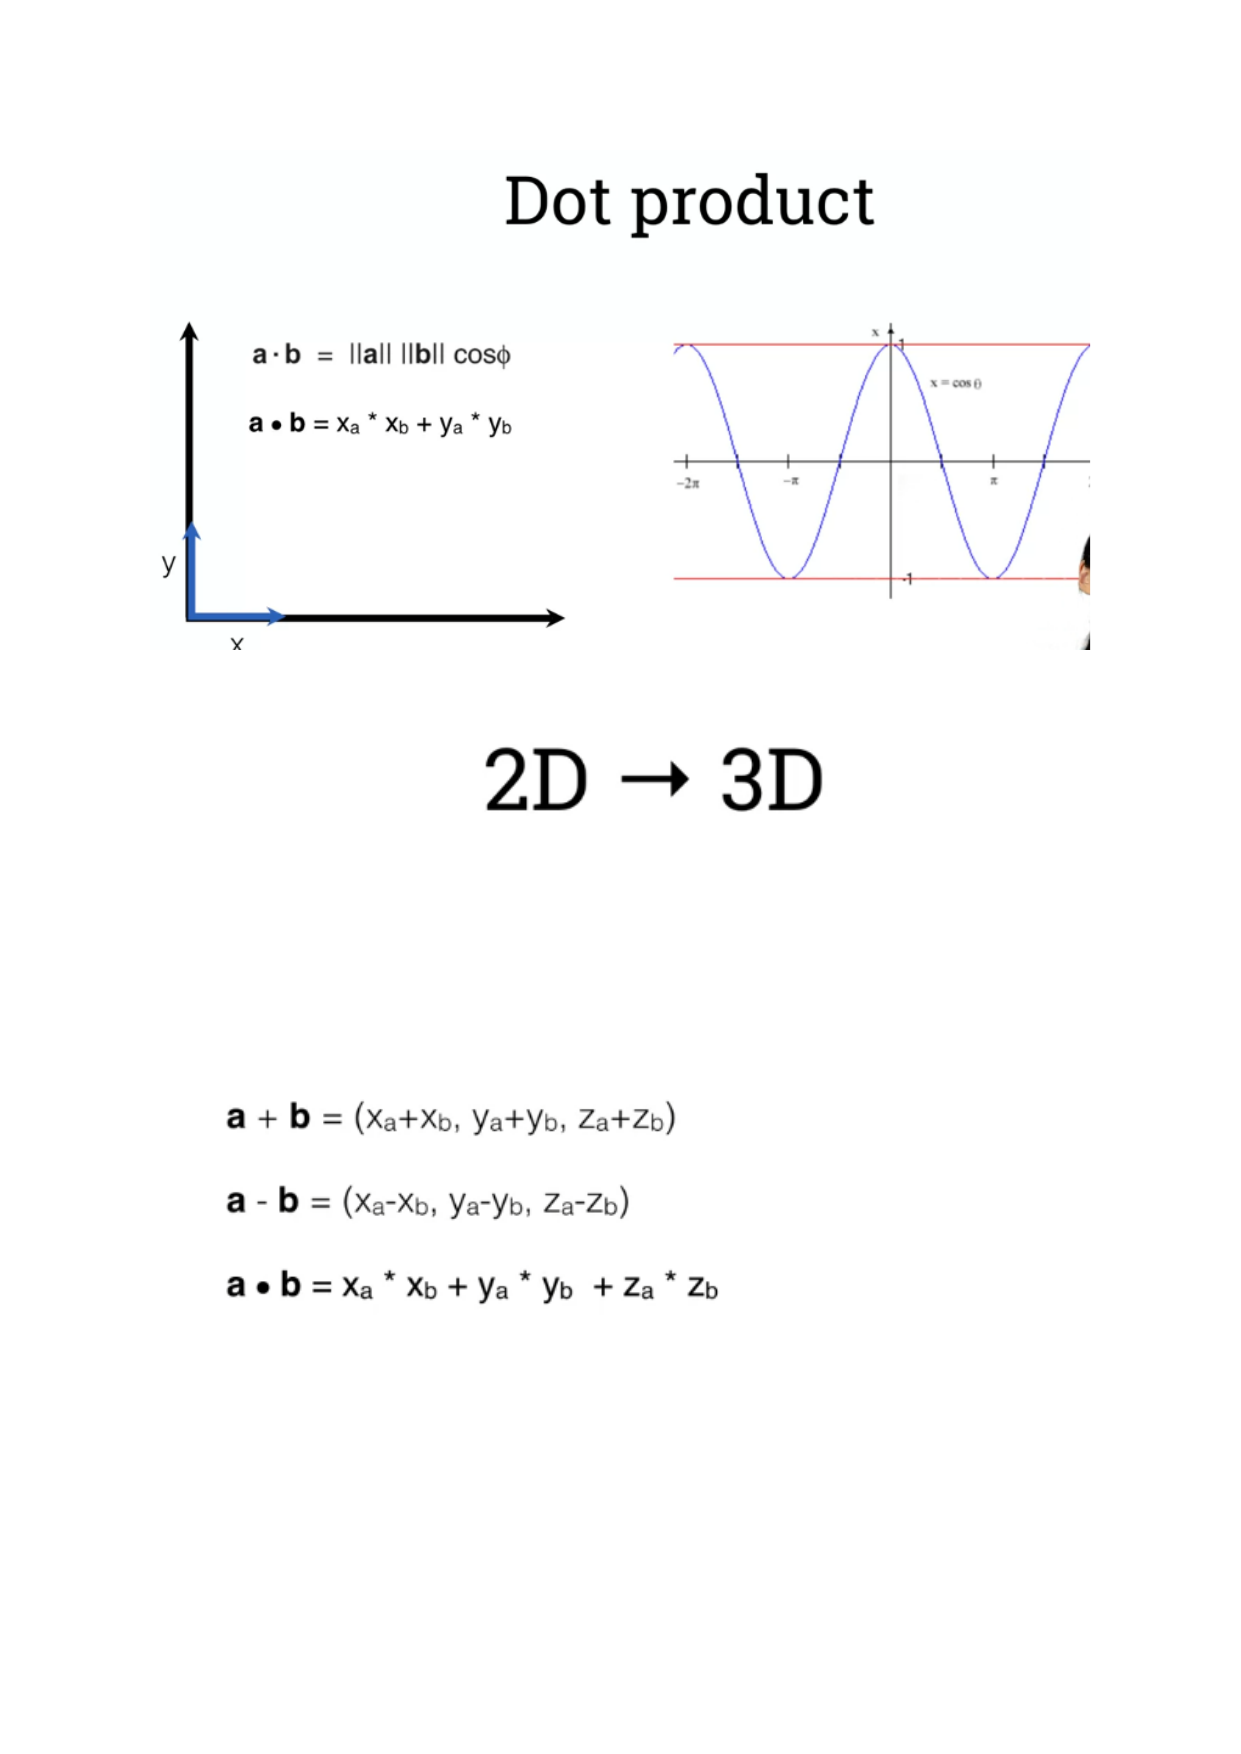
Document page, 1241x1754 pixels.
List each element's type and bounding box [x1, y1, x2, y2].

picture [150, 150, 1091, 650]
picture [150, 715, 924, 1349]
